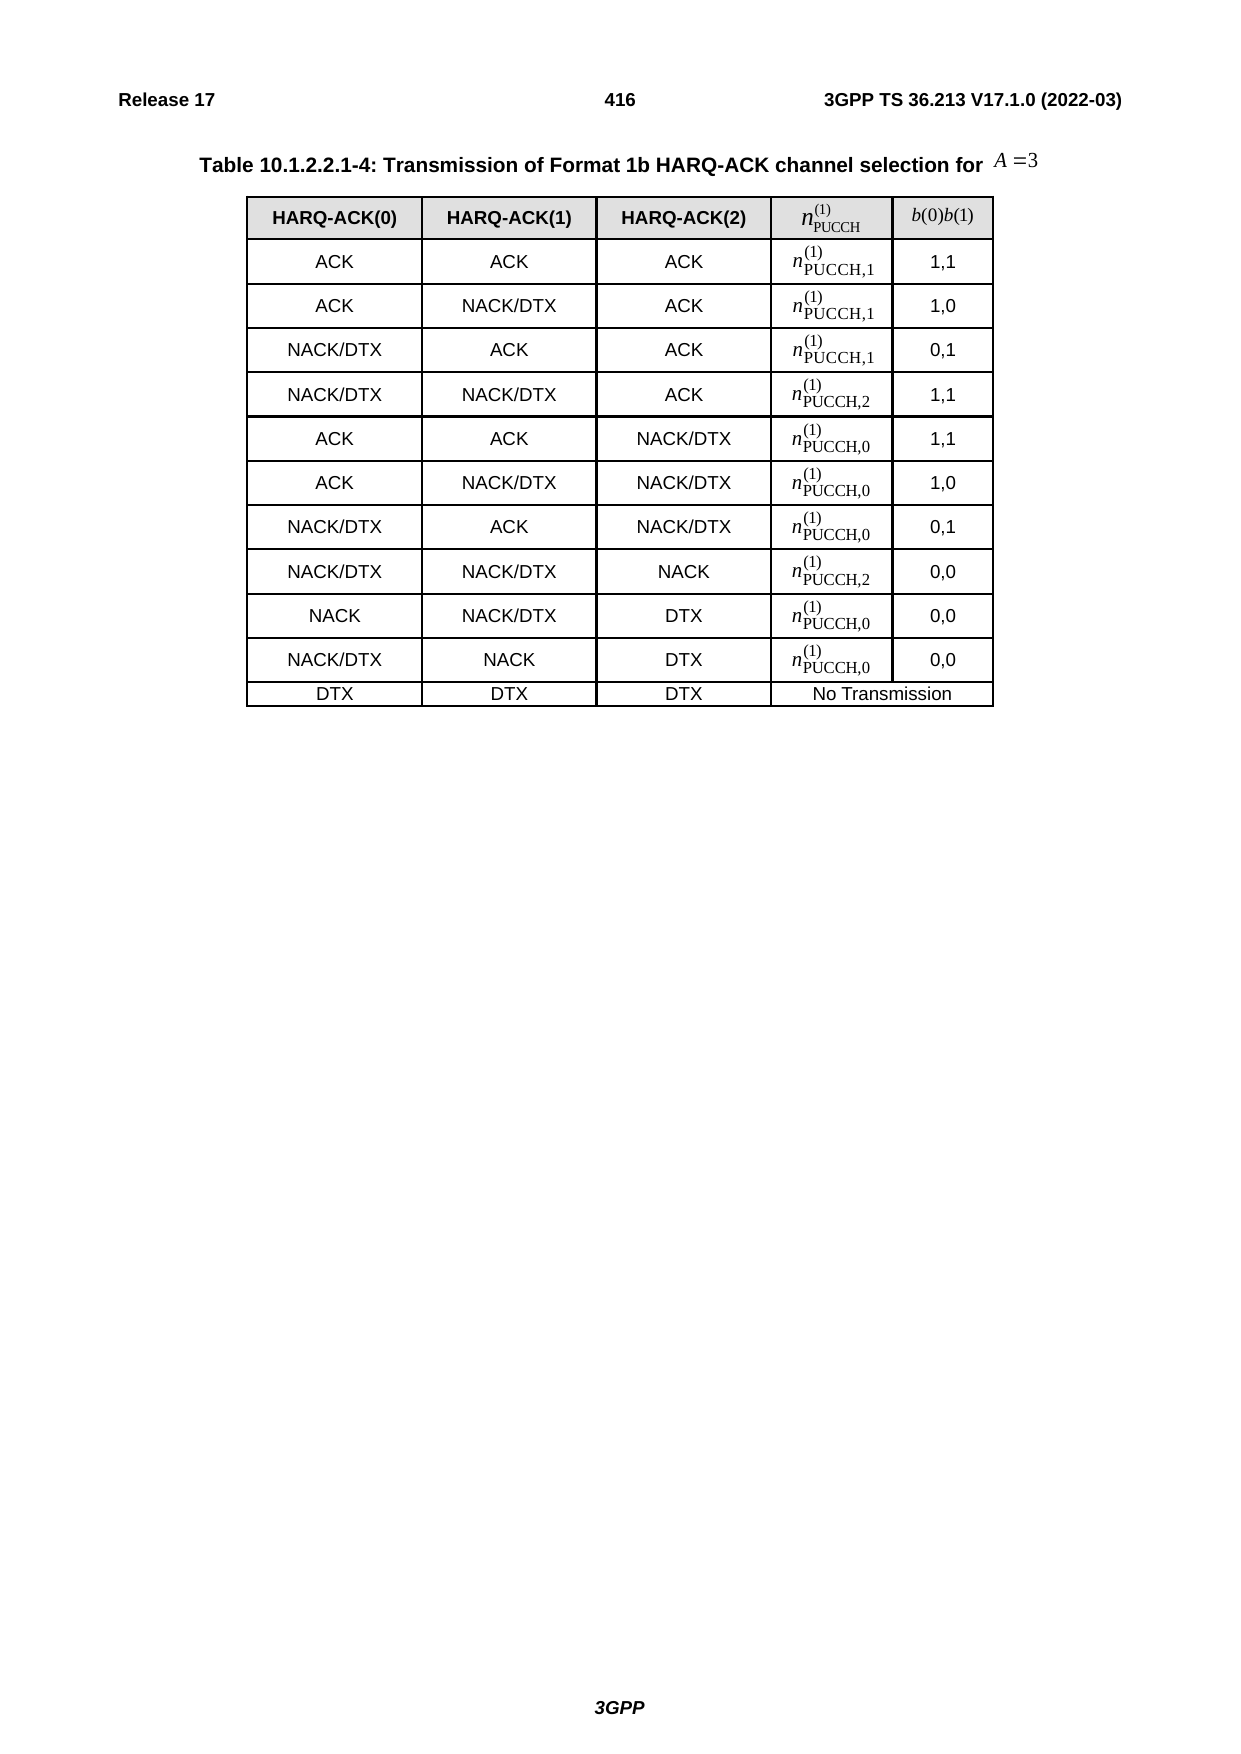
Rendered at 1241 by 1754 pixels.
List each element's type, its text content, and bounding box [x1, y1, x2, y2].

table_cell NACK/DTX [423, 285, 595, 327]
table_cell [772, 639, 891, 681]
table_cell 0,0 [894, 550, 992, 592]
table_cell ACK [248, 240, 421, 283]
table_cell ACK [598, 240, 770, 283]
table_cell NACK/DTX [248, 550, 421, 592]
table_cell DTX [598, 595, 770, 637]
table_cell [772, 462, 891, 504]
table_cell 1,0 [894, 285, 992, 327]
table_cell NACK/DTX [598, 506, 770, 548]
table_cell 1,1 [894, 418, 992, 460]
table_cell NACK [598, 550, 770, 592]
table_cell NACK/DTX [423, 373, 595, 415]
table_cell 1,1 [894, 240, 992, 283]
text Table 10.1.2.2.1-4: Transmission of Format 1b HARQ-ACK channel selection for [118, 147, 1122, 177]
table_cell [772, 285, 891, 327]
table_cell [772, 373, 891, 415]
table_header HARQ-ACK(2) [598, 198, 770, 238]
table_cell 0,1 [894, 329, 992, 371]
table_cell ACK [598, 329, 770, 371]
table_cell DTX [598, 639, 770, 681]
table_cell DTX [423, 683, 595, 705]
table_cell NACK [248, 595, 421, 637]
table_cell NACK/DTX [248, 373, 421, 415]
table_cell ACK [423, 506, 595, 548]
table_cell ACK [248, 418, 421, 460]
table_cell NACK/DTX [423, 550, 595, 592]
table_cell NACK/DTX [598, 462, 770, 504]
table_cell NACK/DTX [423, 595, 595, 637]
table_header [894, 198, 992, 238]
table_cell 1,1 [894, 373, 992, 415]
table_header HARQ-ACK(0) [248, 198, 421, 238]
table_cell 0,0 [894, 595, 992, 637]
table_header HARQ-ACK(1) [423, 198, 595, 238]
table_cell DTX [248, 683, 421, 705]
table_cell ACK [598, 373, 770, 415]
table_cell [772, 329, 891, 371]
table_cell NACK [423, 639, 595, 681]
table_cell 1,0 [894, 462, 992, 504]
table_cell ACK [598, 285, 770, 327]
table_cell ACK [423, 329, 595, 371]
table_cell 0,1 [894, 506, 992, 548]
table_cell NACK/DTX [248, 639, 421, 681]
table_cell ACK [423, 418, 595, 460]
table_cell 0,0 [894, 639, 992, 681]
table_cell NACK/DTX [248, 506, 421, 548]
table_cell ACK [423, 240, 595, 283]
table_cell [772, 550, 891, 592]
table_cell NACK/DTX [248, 329, 421, 371]
table_cell [772, 506, 891, 548]
table_cell NACK/DTX [598, 418, 770, 460]
table_cell ACK [248, 285, 421, 327]
table_cell ACK [248, 462, 421, 504]
table_cell DTX [598, 683, 770, 705]
table_cell [772, 595, 891, 637]
table_cell [772, 418, 891, 460]
table_header [772, 198, 891, 238]
table_cell NACK/DTX [423, 462, 595, 504]
table_cell [772, 240, 891, 283]
table_cell No Transmission [772, 683, 992, 705]
